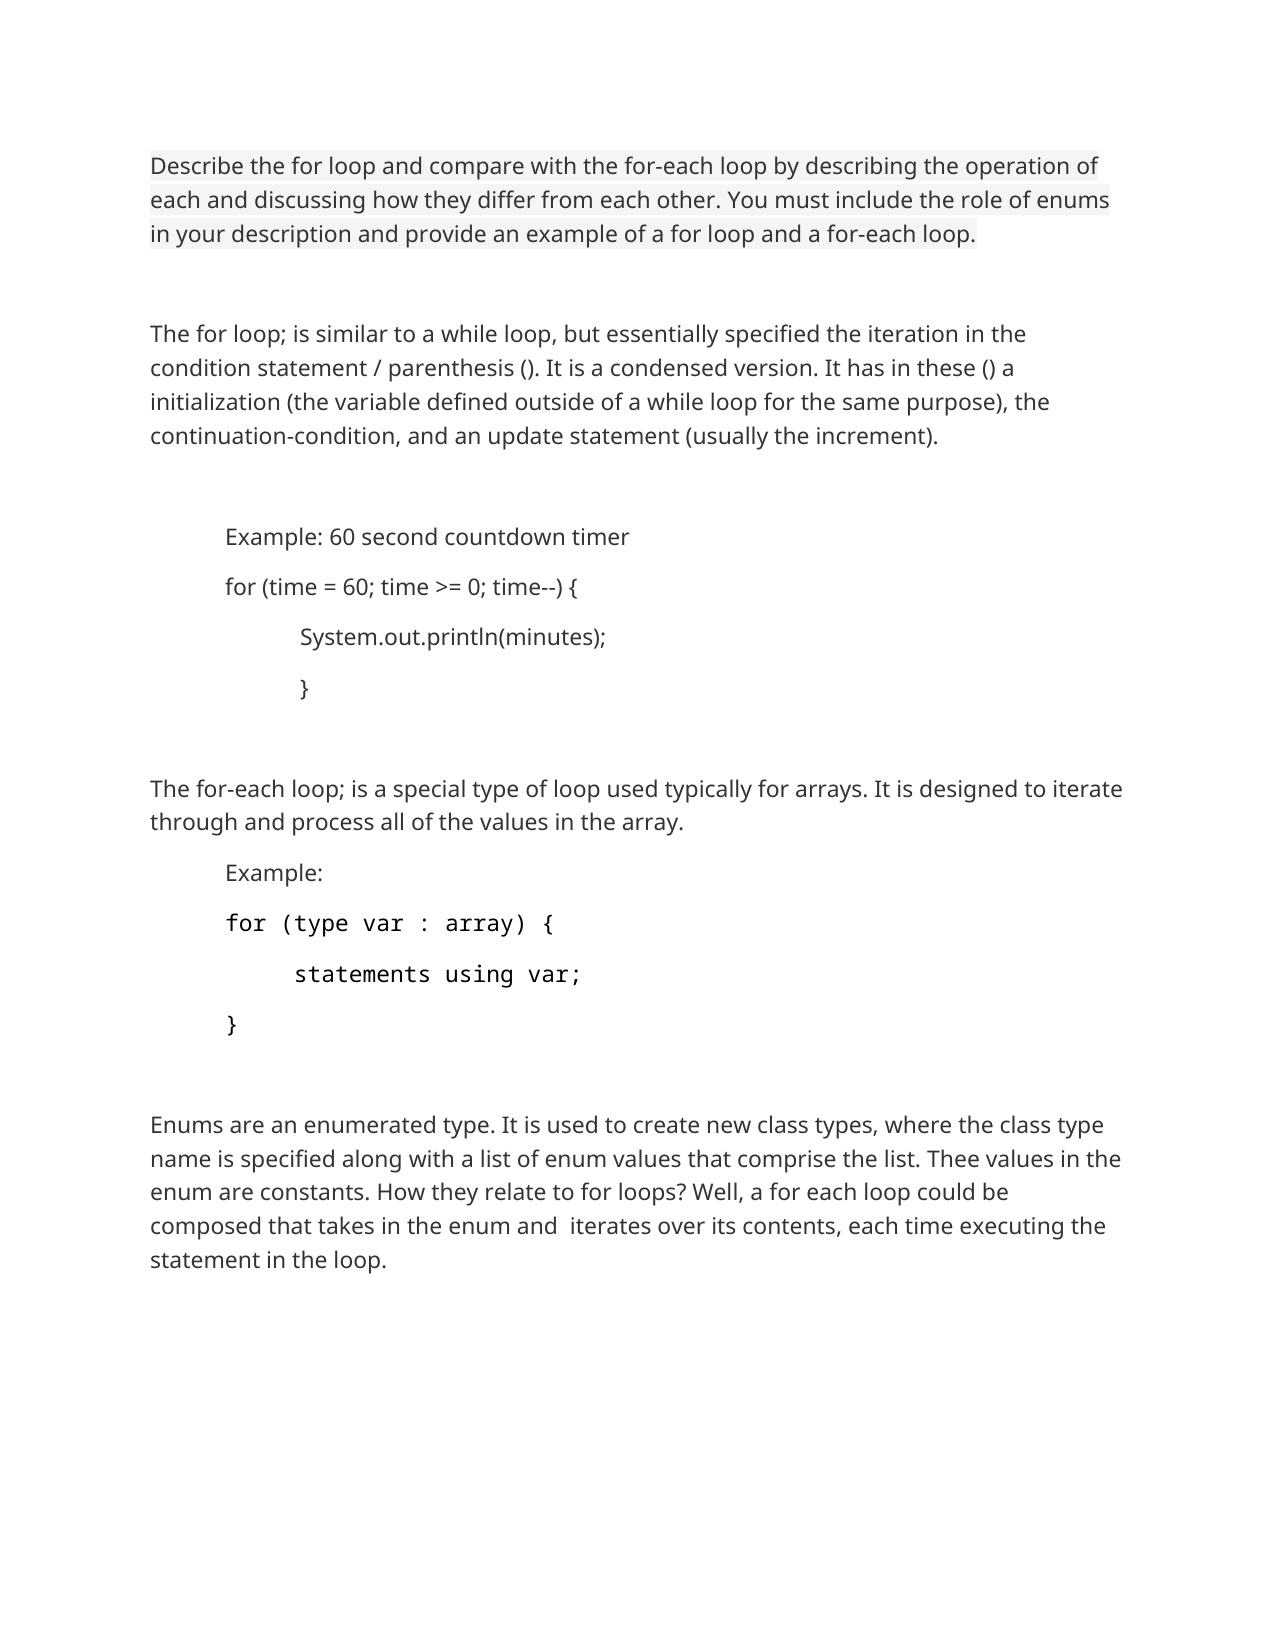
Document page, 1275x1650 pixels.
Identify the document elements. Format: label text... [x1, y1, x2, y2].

text for (time = 60; time >= 0; time--) { [150, 571, 1125, 602]
text The for loop; is similar to a while loop, but essentially specified the iteration in the condition statement / parenthesis (). It is a condensed version. It has in these () a initialization (the variable defined outside of a while loop for the same purpose), the continuation-condition, and an update statement (usually the increment). [150, 318, 1125, 451]
text for (type var : array) { [150, 907, 1125, 938]
text statements using var; [150, 957, 1125, 989]
text Example: [150, 857, 1125, 888]
text Enums are an enumerated type. It is used to create new class types, where the class type name is specified along with a list of enum values that comprise the list. Thee values in the enum are constants. How they relate to for loops? Well, a for each loop could be composed that takes in the enum and iterates over its contents, each time executing the statement in the loop. [150, 1109, 1125, 1275]
text Describe the for loop and compare with the for-each loop by describing the operation of each and discussing how they differ from each other. You must include the role of enums in your description and provide an example of a for loop and a for-each loop. [150, 150, 1125, 249]
text } [225, 672, 1125, 703]
text } [150, 1008, 1125, 1039]
text The for-each loop; is a special type of loop used typically for arrays. It is designed to iterate through and process all of the values in the array. [150, 772, 1125, 837]
text Example: 60 second countdown timer [150, 520, 1125, 552]
text System.out.println(minutes); [225, 621, 1125, 652]
